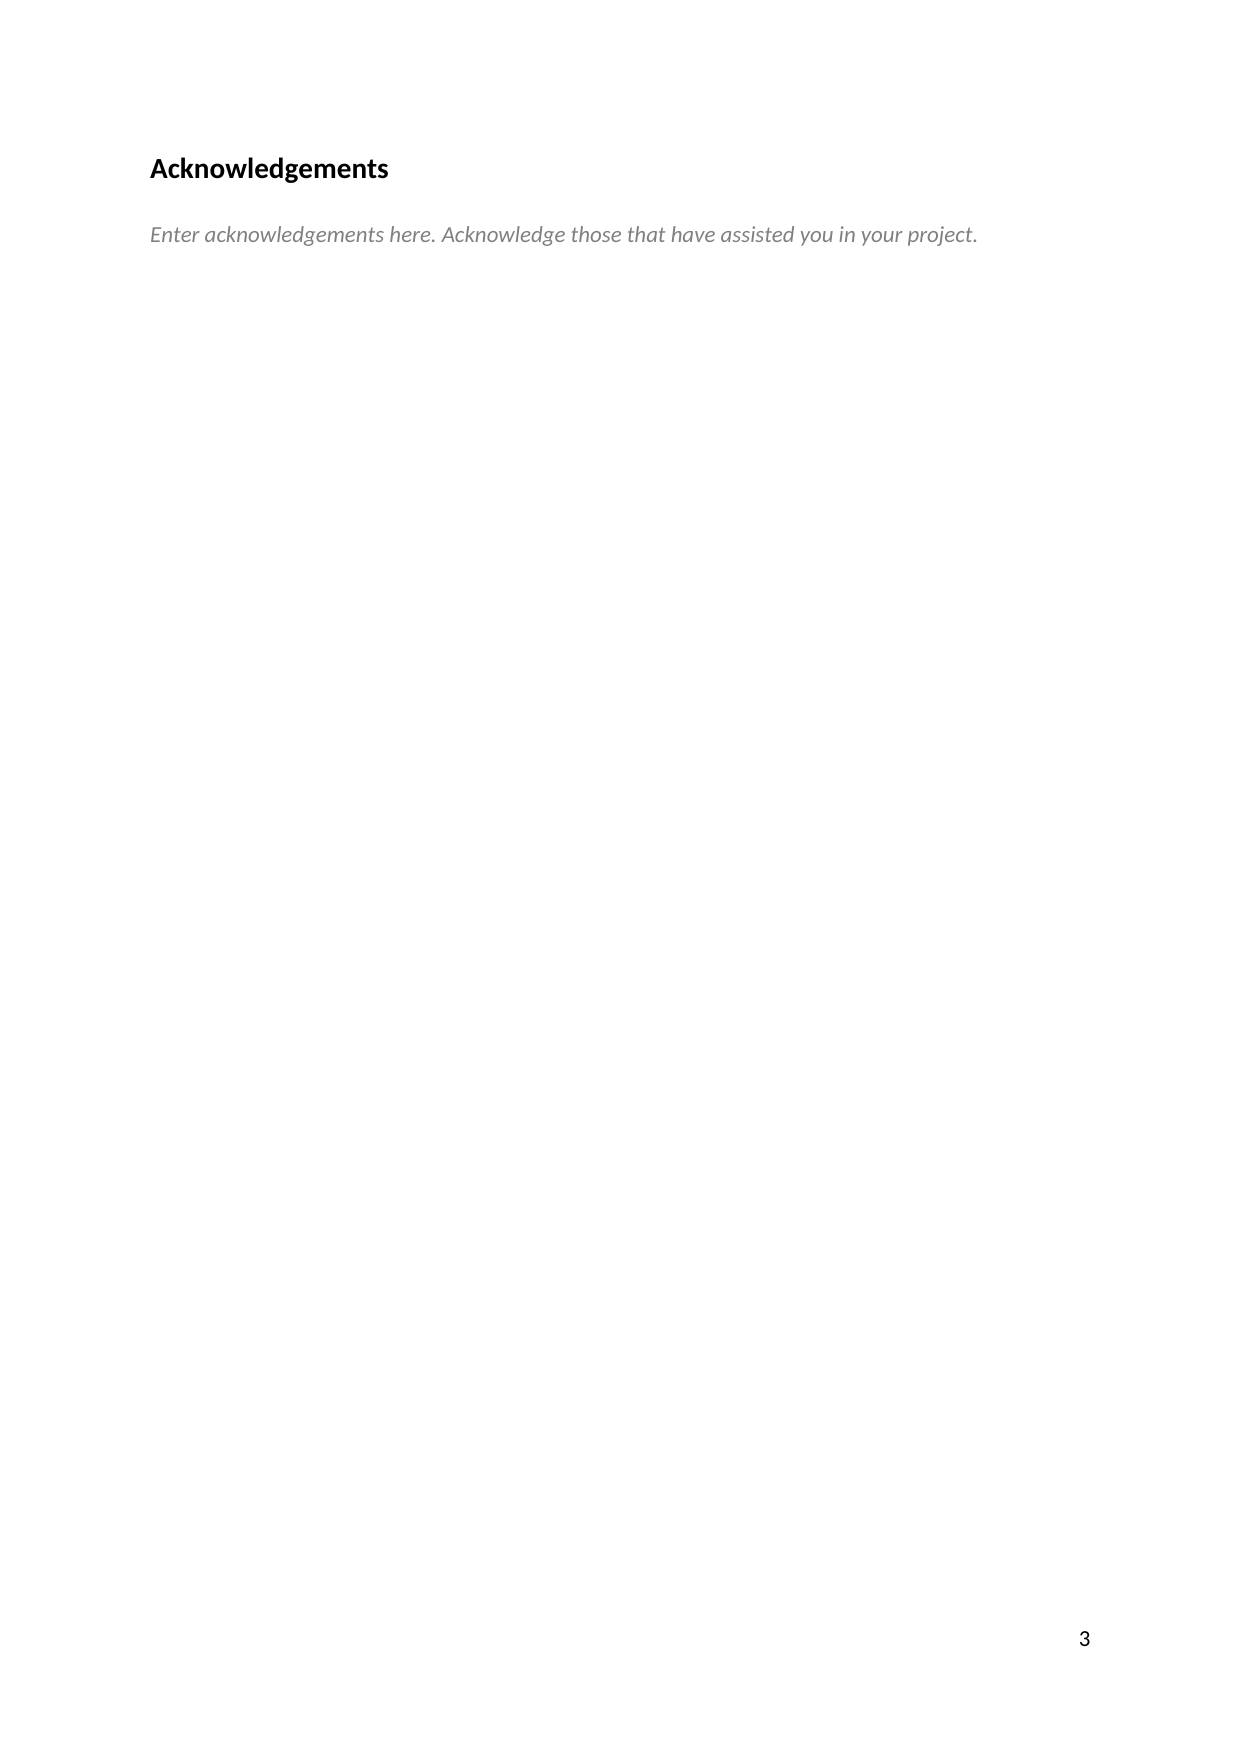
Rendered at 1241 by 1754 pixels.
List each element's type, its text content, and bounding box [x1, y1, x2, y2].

text Enter acknowledgements here. Acknowledge those that have assisted you in your project. [150, 220, 1090, 248]
text Acknowledgements [150, 150, 1090, 186]
